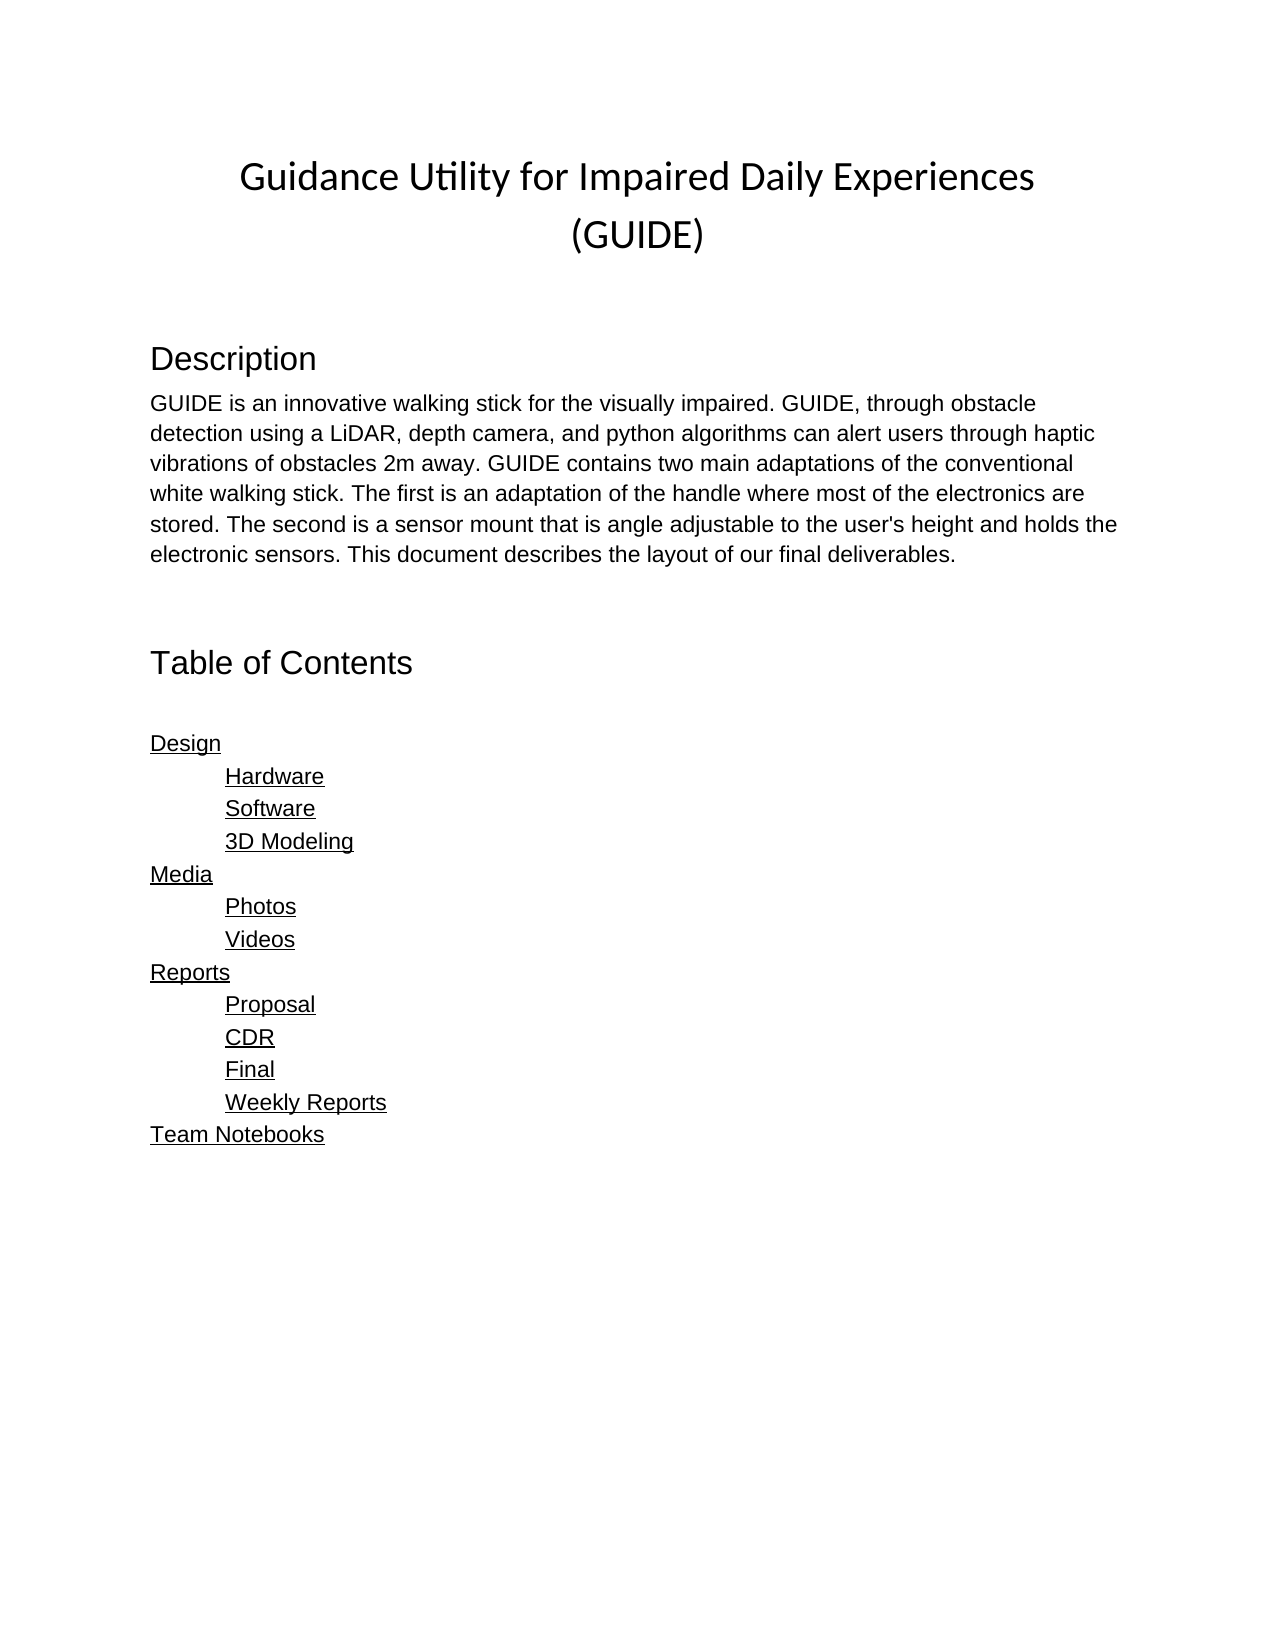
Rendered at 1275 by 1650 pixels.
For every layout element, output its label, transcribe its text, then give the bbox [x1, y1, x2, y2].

text GUIDE is an innovative walking stick for the visually impaired. GUIDE, through obstacle detection using a LiDAR, depth camera, and python algorithms can alert users through haptic vibrations of obstacles 2m away. GUIDE contains two main adaptations of the conventional white walking stick. The first is an adaptation of the handle where most of the electronics are stored. The second is a sensor mount that is angle adjustable to the user's height and holds the electronic sensors. This document describes the layout of our final deliverables. [150, 390, 1125, 567]
subtitle Table of Contents [150, 643, 1125, 681]
title Guidance Utility for Impaired Daily Experiences [150, 150, 1125, 201]
title (GUIDE) [150, 208, 1125, 259]
subtitle Description [150, 339, 1125, 377]
